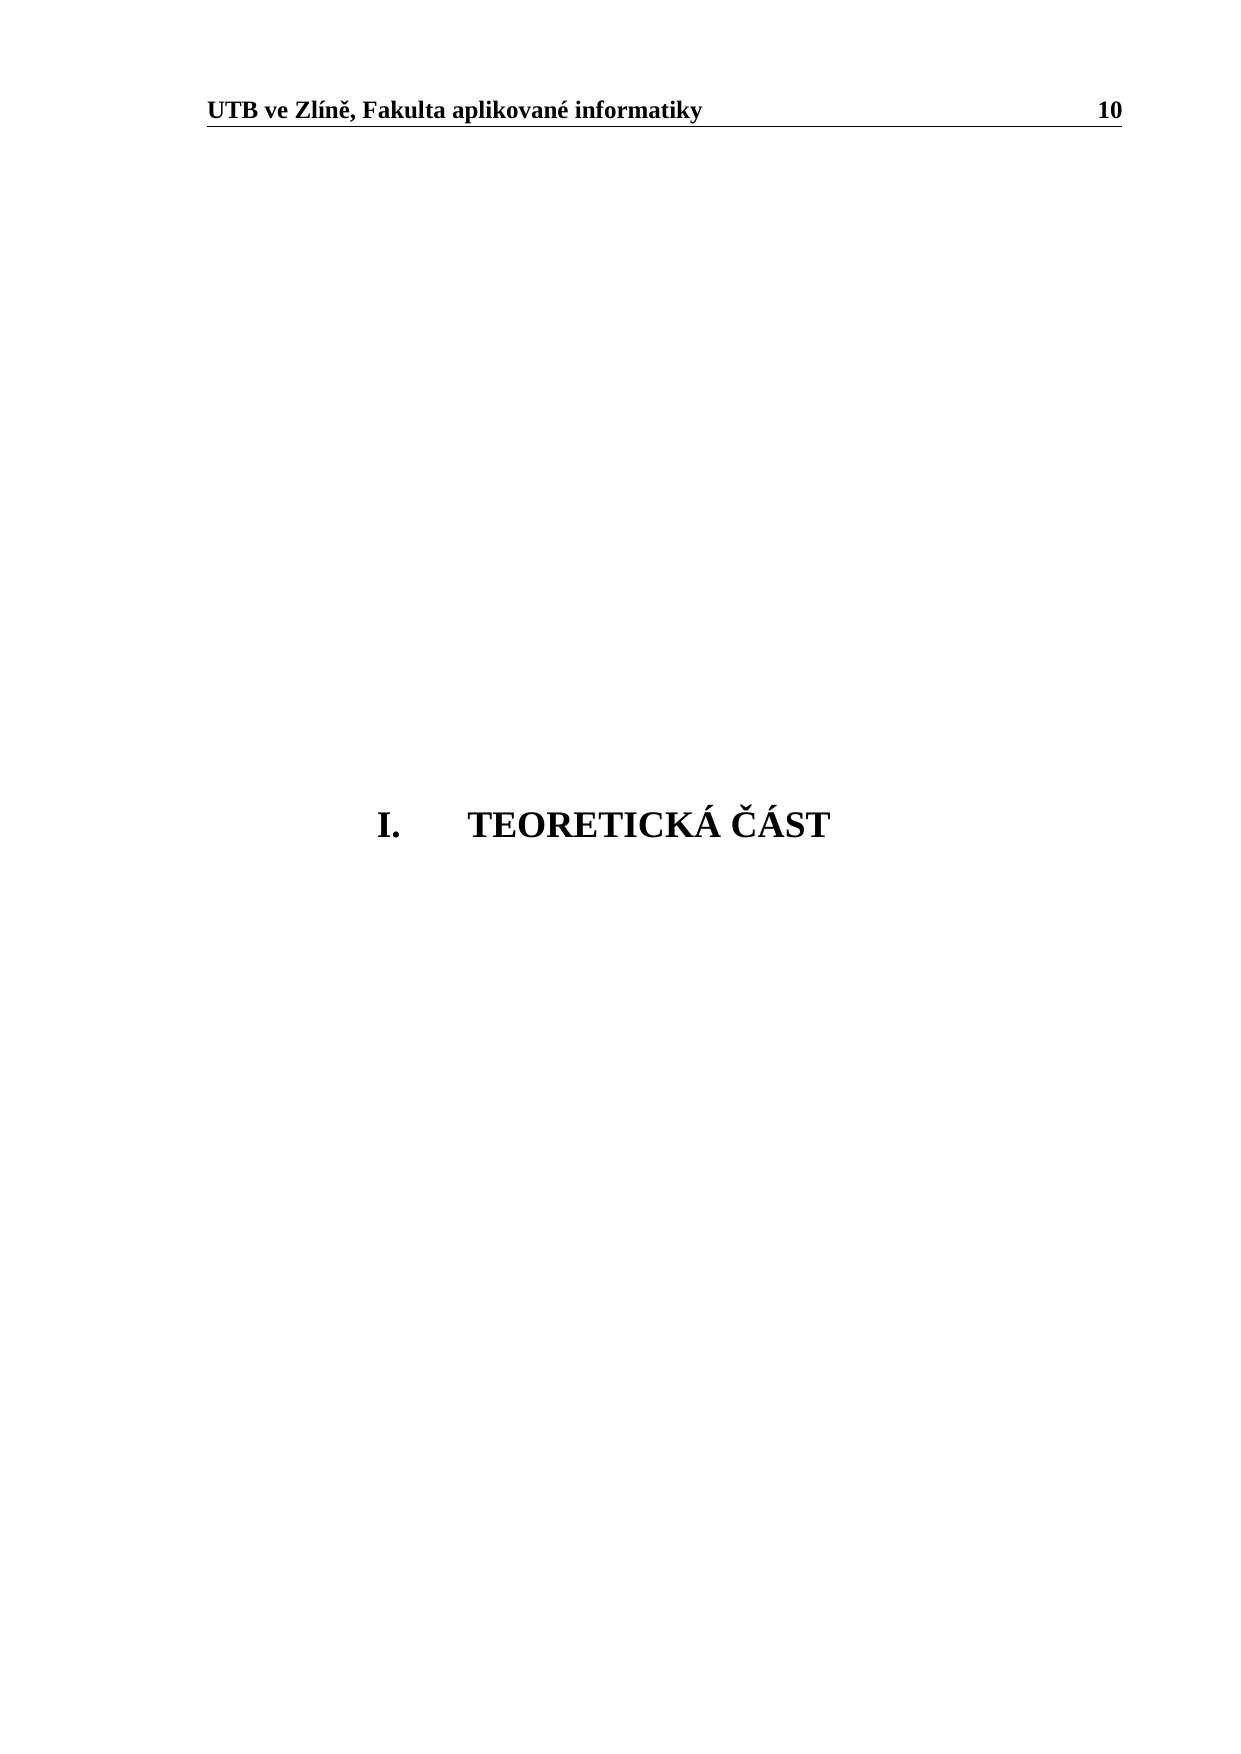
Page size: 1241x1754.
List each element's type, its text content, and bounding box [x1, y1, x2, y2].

table_header [369, 177, 458, 932]
table_header TEORETICKÁ ČÁST [458, 177, 960, 932]
